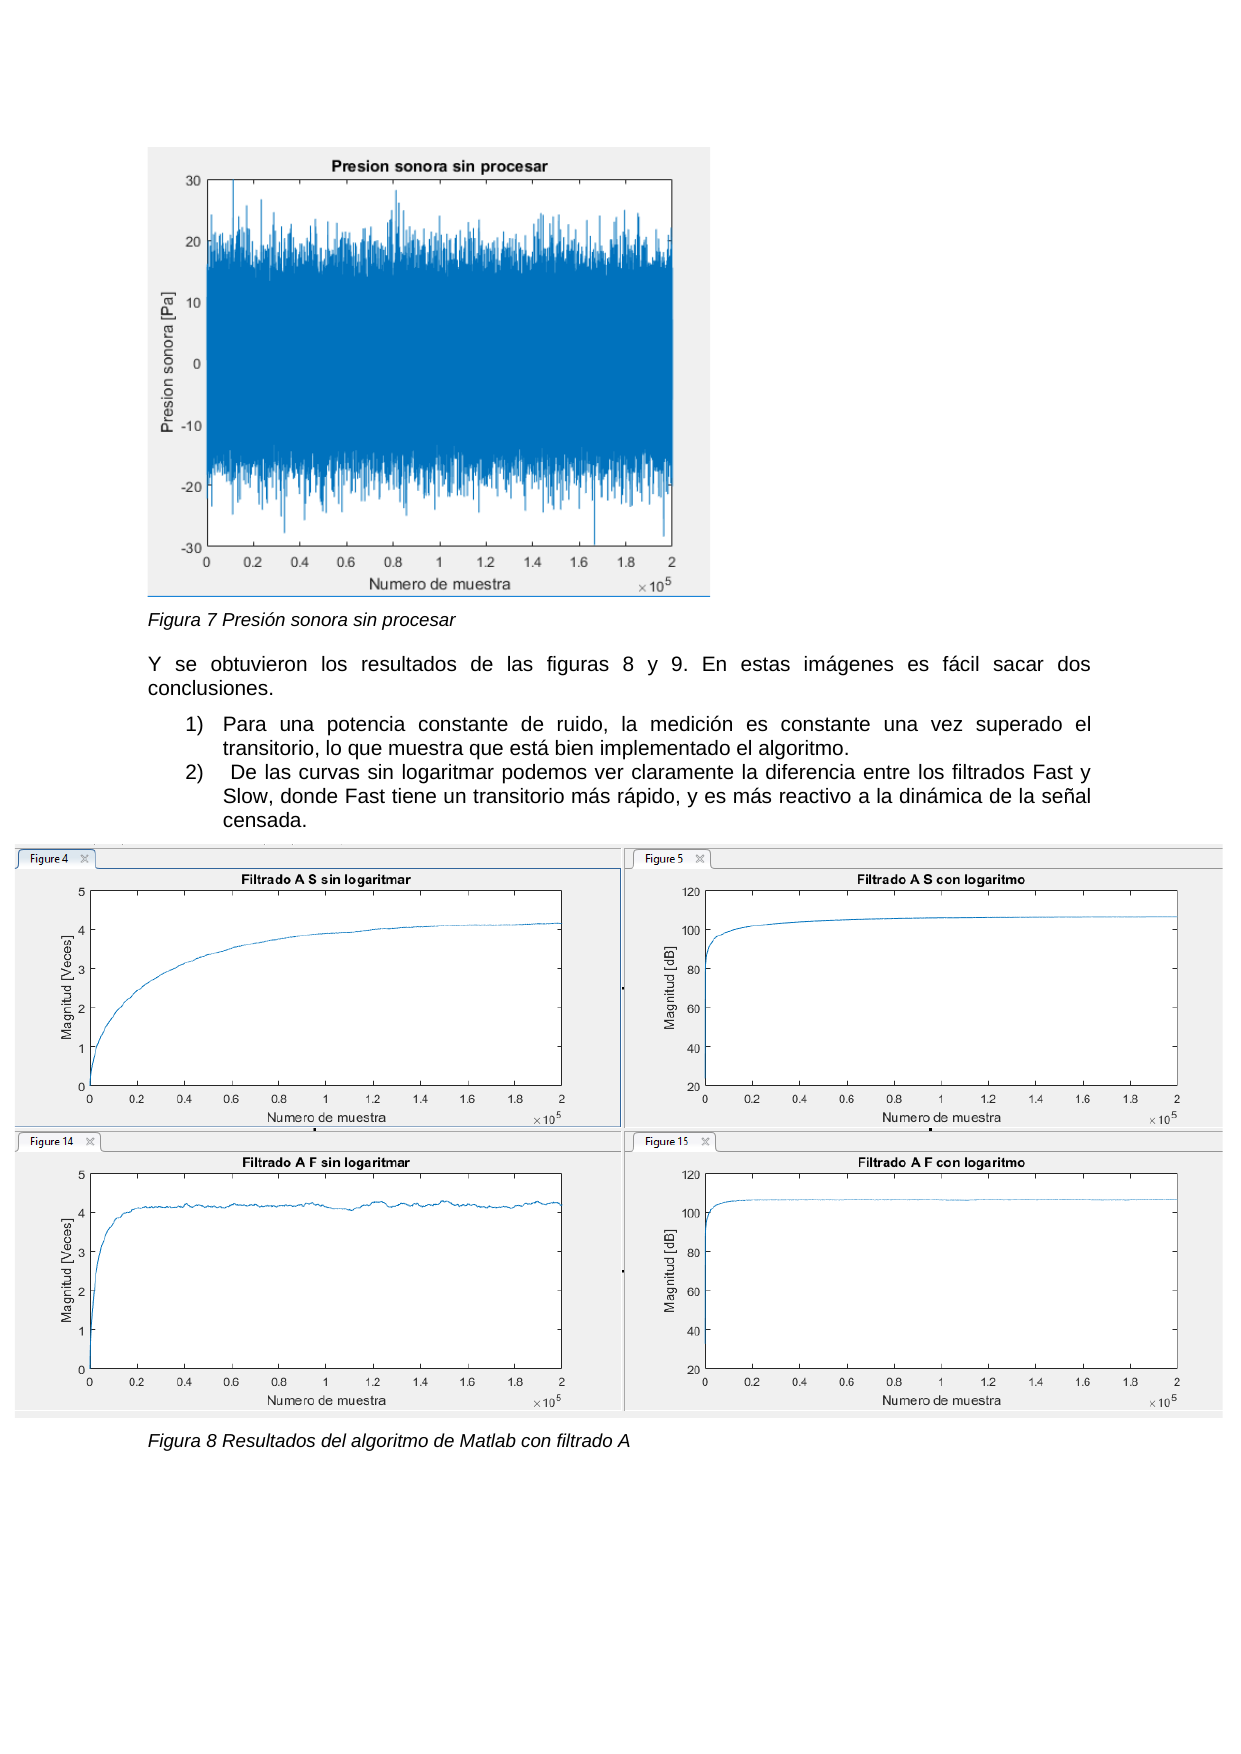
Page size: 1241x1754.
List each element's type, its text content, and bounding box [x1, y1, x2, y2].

text Y se obtuvieron los resultados de las figuras 8 y 9. En estas imágenes es fácil sacar dos conclusiones. [148, 652, 1092, 699]
picture [147, 147, 711, 597]
list Para una potencia constante de ruido, la medición es constante una vez superado el transitorio, lo que muestra que está bien implementado el algoritmo. [185, 712, 1092, 760]
list De las curvas sin logaritmar podemos ver claramente la diferencia entre los filtrados Fast y Slow, donde Fast tiene un transitorio más rápido, y es más reactivo a la dinámica de la señal censada. [185, 760, 1092, 832]
picture [14, 844, 1223, 1418]
